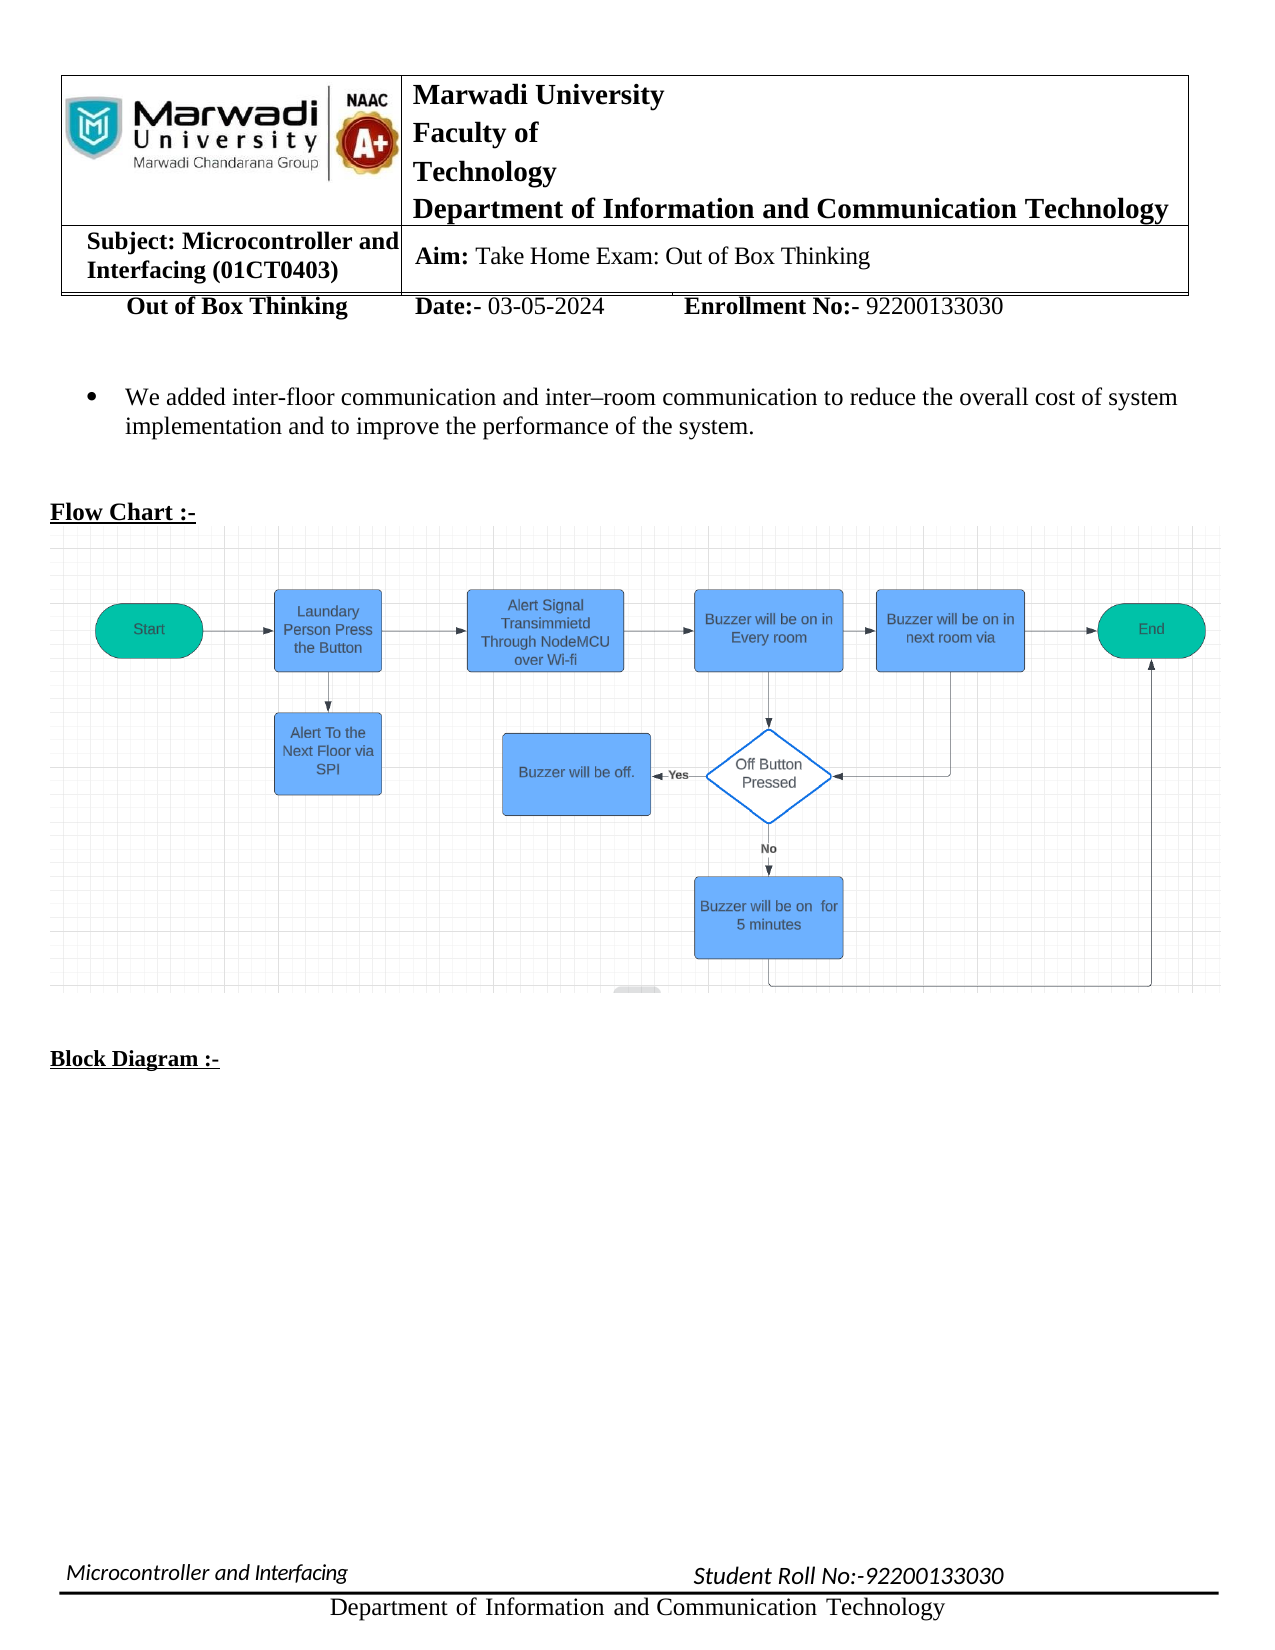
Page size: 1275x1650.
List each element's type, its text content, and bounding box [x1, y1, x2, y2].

text Flow Chart :- [50, 497, 1221, 526]
list We added inter-floor communication and inter–room communication to reduce the overall cost of system implementation and to improve the performance of the system. [87, 382, 1221, 440]
text Block Diagram :- [50, 1045, 1221, 1072]
picture [50, 526, 1221, 993]
picture [62, 82, 401, 183]
